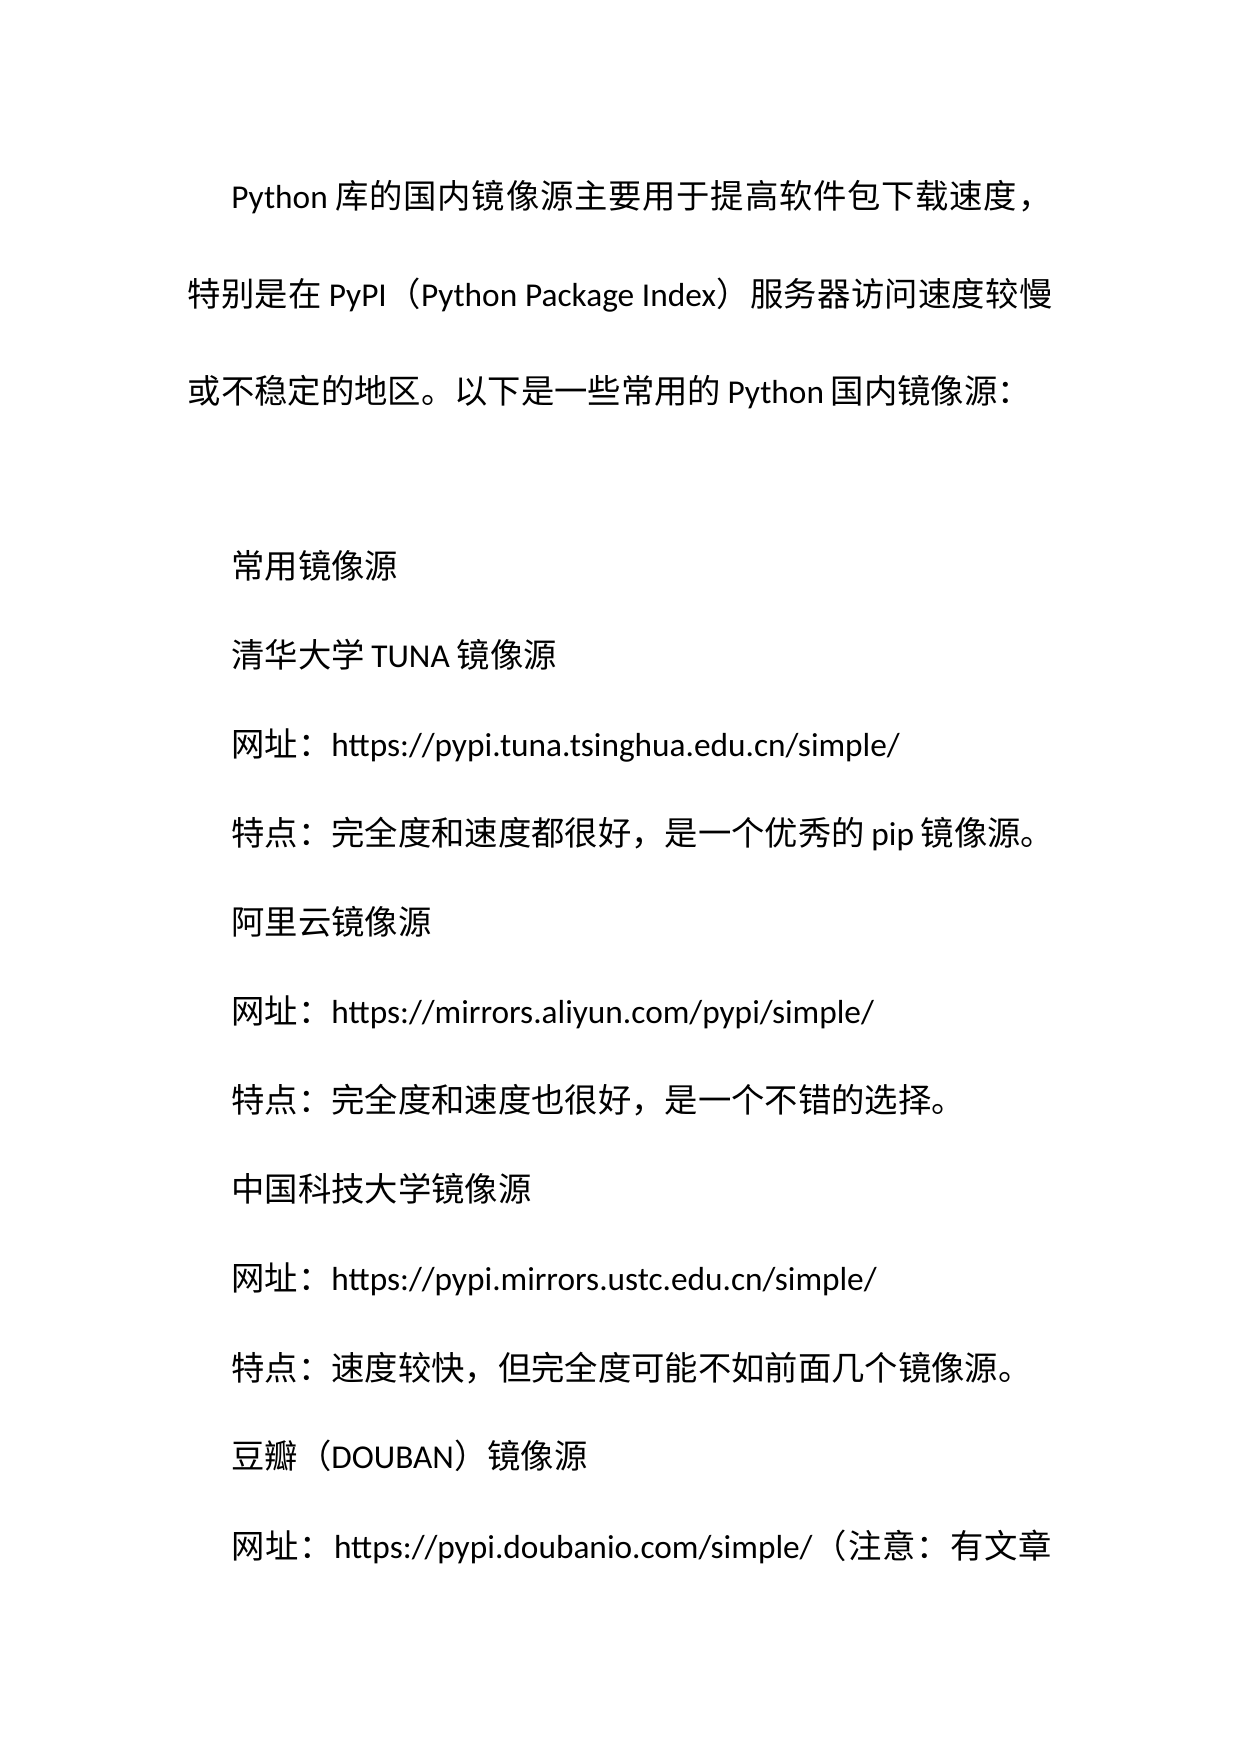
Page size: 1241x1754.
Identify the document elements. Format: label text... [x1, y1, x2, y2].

text 豆瓣（DOUBAN）镜像源 [187, 1422, 1053, 1487]
text 特点：完全度和速度都很好，是一个优秀的pip镜像源。 [187, 798, 1053, 863]
text 阿里云镜像源 [187, 888, 1053, 953]
text 清华大学TUNA镜像源 [187, 620, 1053, 685]
text Python库的国内镜像源主要用于提高软件包下载速度，特别是在PyPI（Python Package Index）服务器访问速度较慢或不稳定的地区。以下是一些常用的Python国内镜像源： [187, 162, 1053, 422]
text 特点：完全度和速度也很好，是一个不错的选择。 [187, 1066, 1053, 1131]
text 网址：https://pypi.mirrors.ustc.edu.cn/simple/ [187, 1244, 1053, 1309]
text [187, 1511, 1053, 1576]
text 特点：速度较快，但完全度可能不如前面几个镜像源。 [187, 1333, 1053, 1398]
text 中国科技大学镜像源 [187, 1155, 1053, 1220]
text 网址：https://mirrors.aliyun.com/pypi/simple/ [187, 977, 1053, 1042]
text 常用镜像源 [187, 531, 1053, 596]
text 网址：https://pypi.tuna.tsinghua.edu.cn/simple/ [187, 709, 1053, 774]
